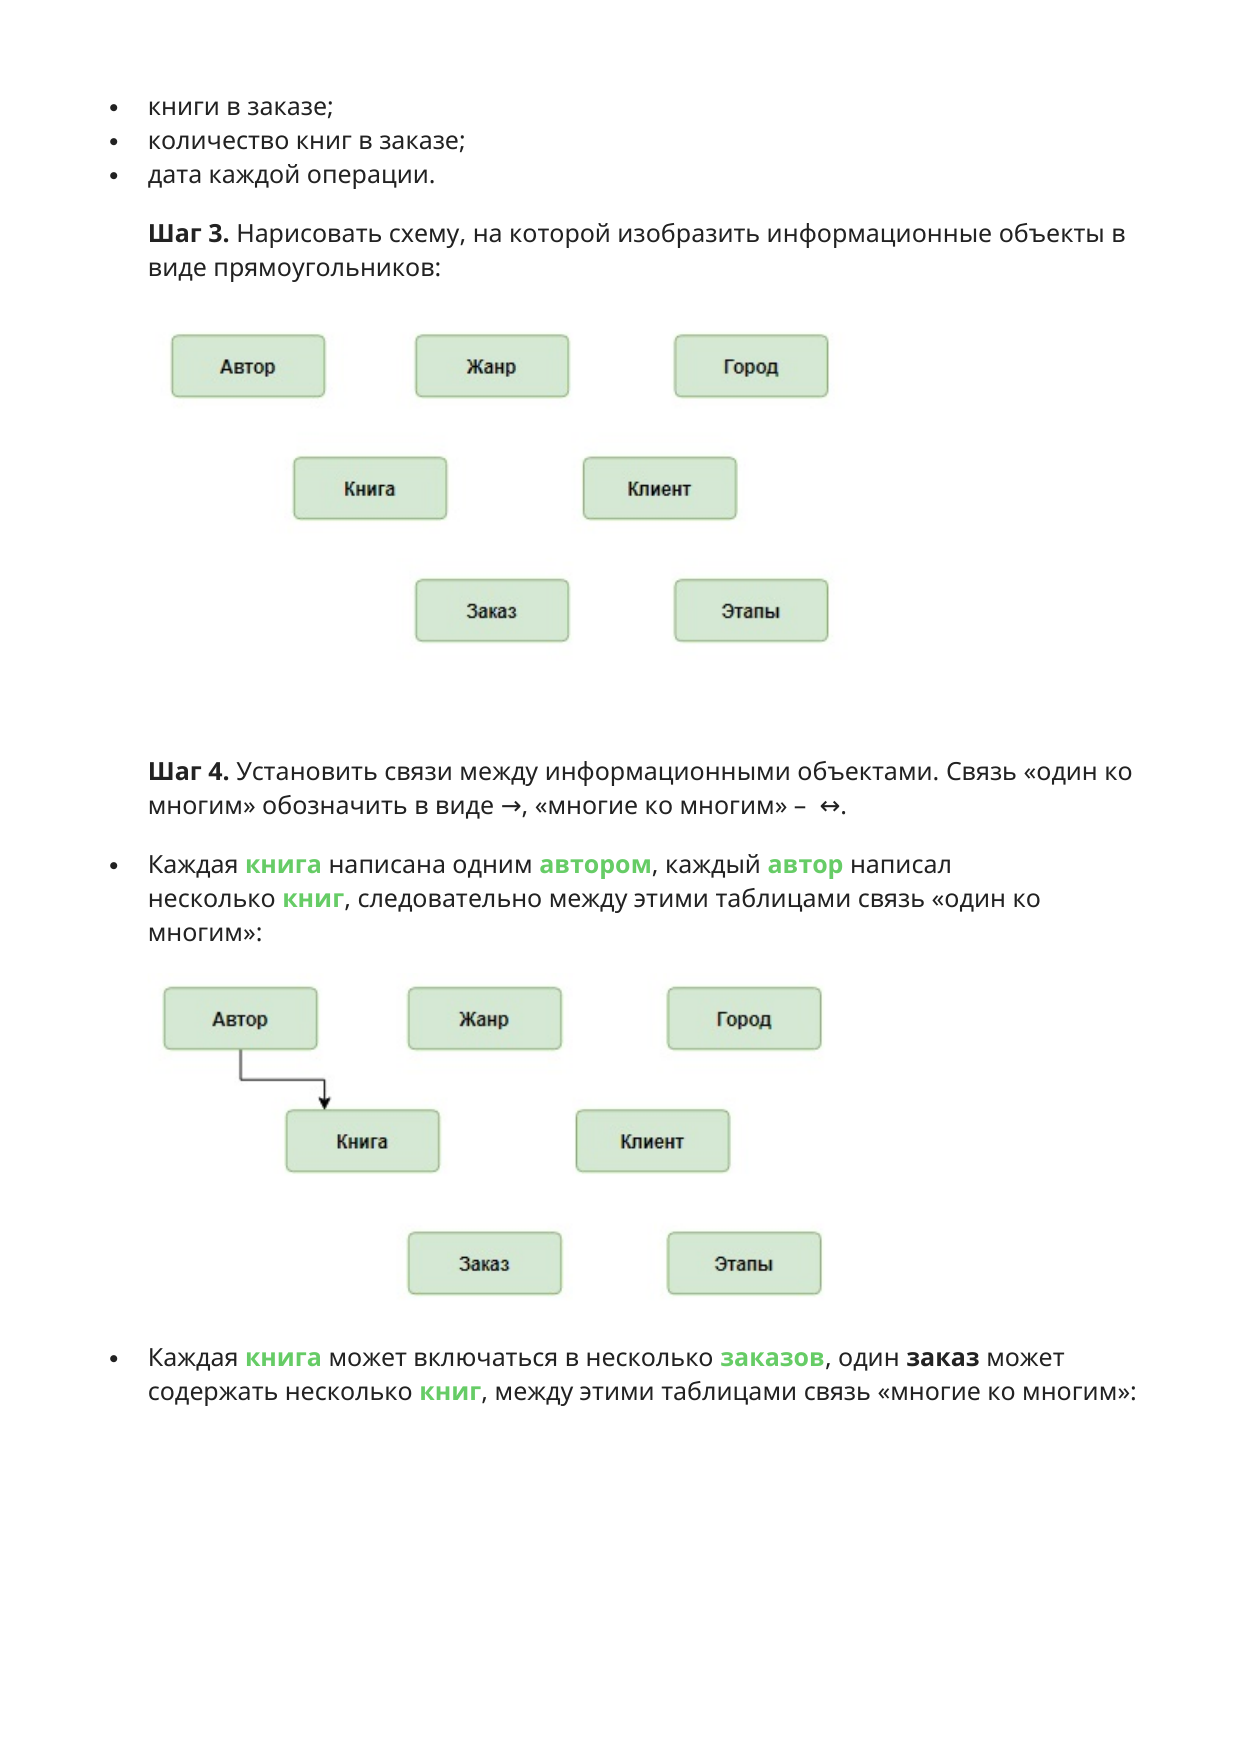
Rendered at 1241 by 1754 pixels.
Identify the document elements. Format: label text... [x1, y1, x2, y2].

list дата каждой операции. [110, 157, 1152, 191]
list количество книг в заказе; [110, 123, 1152, 157]
picture [147, 973, 839, 1315]
list Каждая книга написана одним автором, каждый автор написал несколько книг, следовательно между этими таблицами связь «один ко многим»: [110, 846, 1152, 949]
text Шаг 3. Нарисовать схему, на которой изобразить информационные объекты в виде прямоугольников: [148, 216, 1152, 284]
text Шаг 4. Установить связи между информационными объектами. Связь «один ко многим» обозначить в виде →, «многие ко многим» – ↔. [148, 753, 1152, 821]
list книги в заказе; [110, 88, 1152, 123]
picture [147, 308, 849, 670]
list Каждая книга может включаться в несколько заказов, один заказ может содержать несколько книг, между этими таблицами связь «многие ко многим»: [110, 1339, 1152, 1407]
